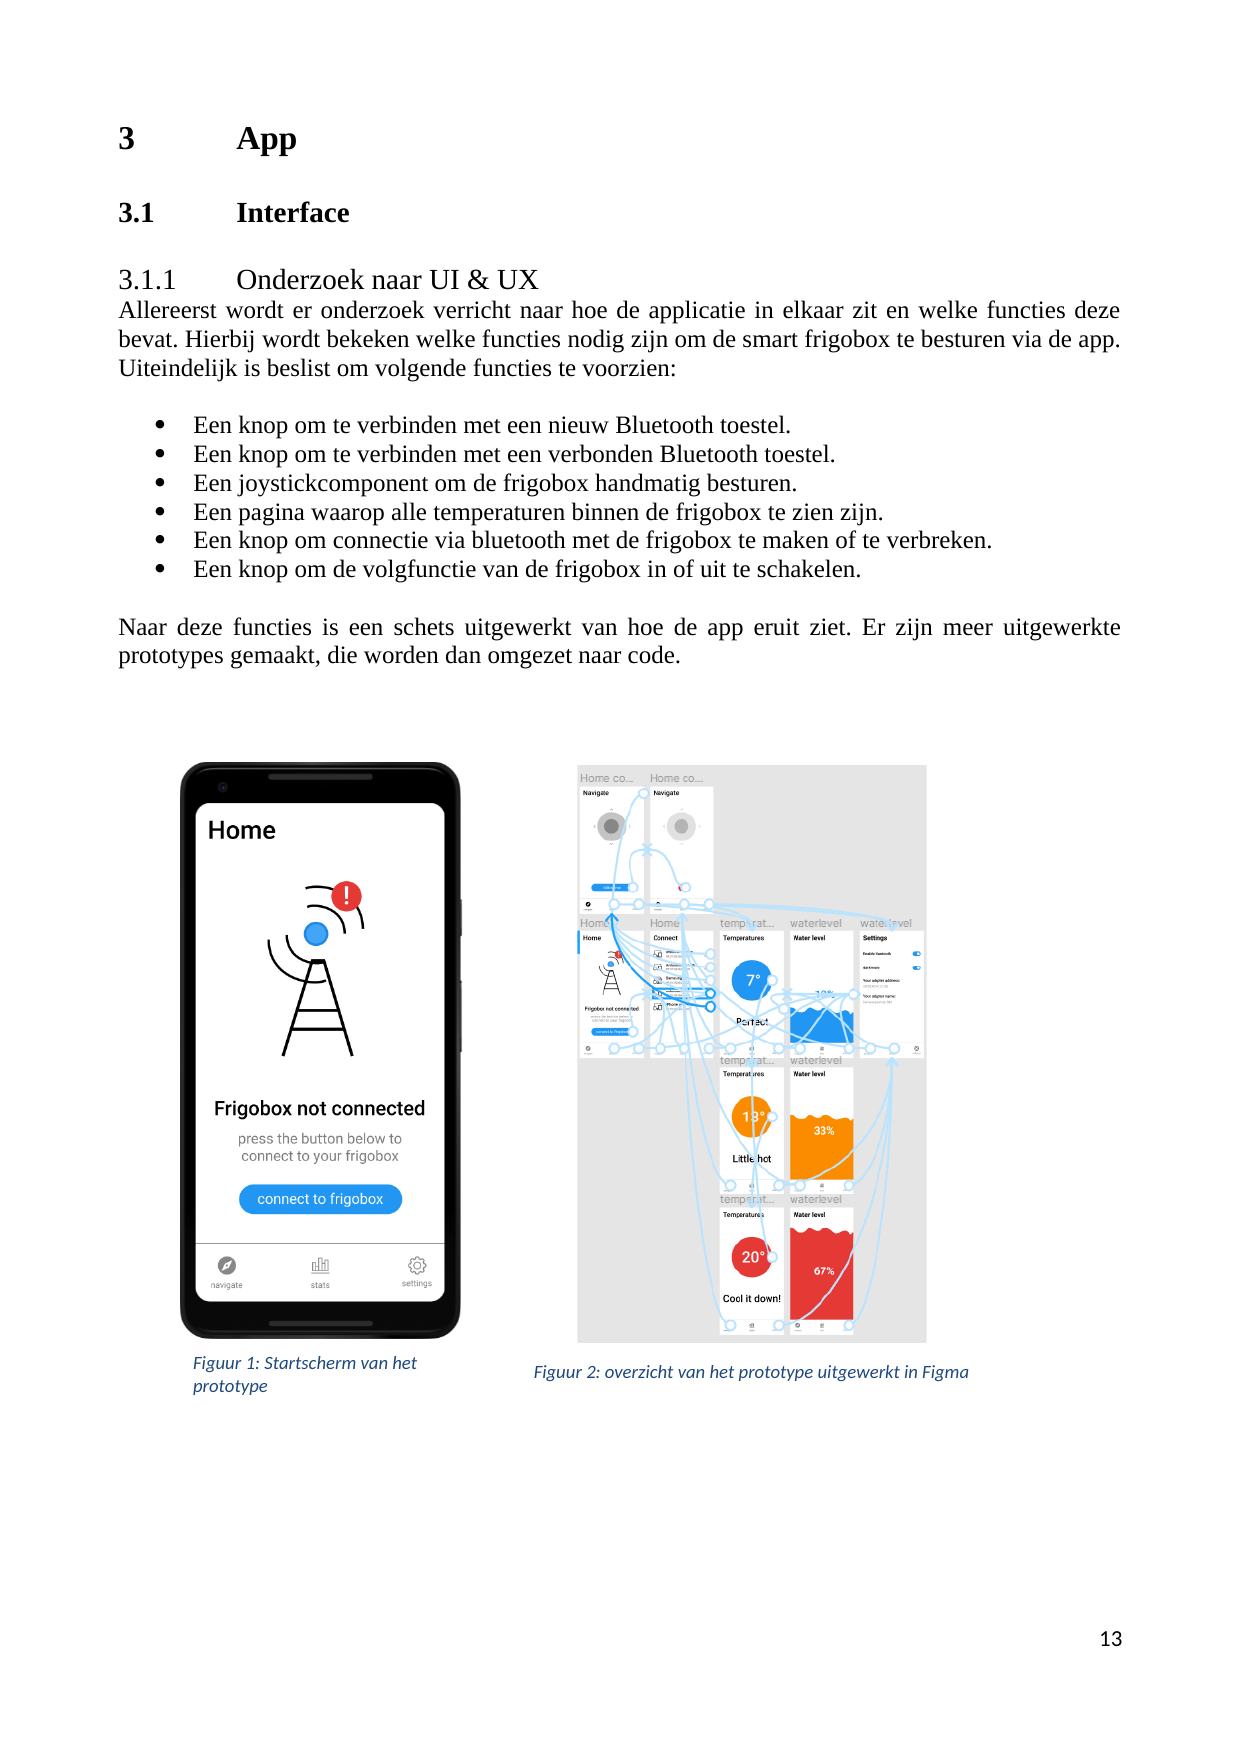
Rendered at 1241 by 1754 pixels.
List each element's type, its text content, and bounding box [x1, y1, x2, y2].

text Onderzoek naar UI & UX [118, 262, 1122, 295]
text Naar deze functies is een schets uitgewerkt van hoe de app eruit ziet. Er zijn meer uitgewerkte prototypes gemaakt, die worden dan omgezet naar code. [118, 612, 1122, 669]
list Een knop om te verbinden met een verbonden Bluetooth toestel. [156, 439, 1122, 468]
list Een pagina waarop alle temperaturen binnen de frigobox te zien zijn. [156, 497, 1122, 525]
list Een knop om connectie via bluetooth met de frigobox te maken of te verbreken. [156, 525, 1122, 554]
text Allereerst wordt er onderzoek verricht naar hoe de applicatie in elkaar zit en welke functies deze bevat. Hierbij wordt bekeken welke functies nodig zijn om de smart frigobox te besturen via de app. [118, 295, 1122, 353]
list Een knop om de volgfunctie van de frigobox in of uit te schakelen. [156, 554, 1122, 583]
picture [173, 756, 467, 1341]
list Een knop om te verbinden met een nieuw Bluetooth toestel. [156, 410, 1122, 439]
text App [118, 118, 1122, 156]
text Uiteindelijk is beslist om volgende functies te voorzien: [118, 353, 1122, 382]
list Een joystickcomponent om de frigobox handmatig besturen. [156, 468, 1122, 497]
text Interface [118, 195, 1122, 228]
picture [576, 765, 927, 1341]
